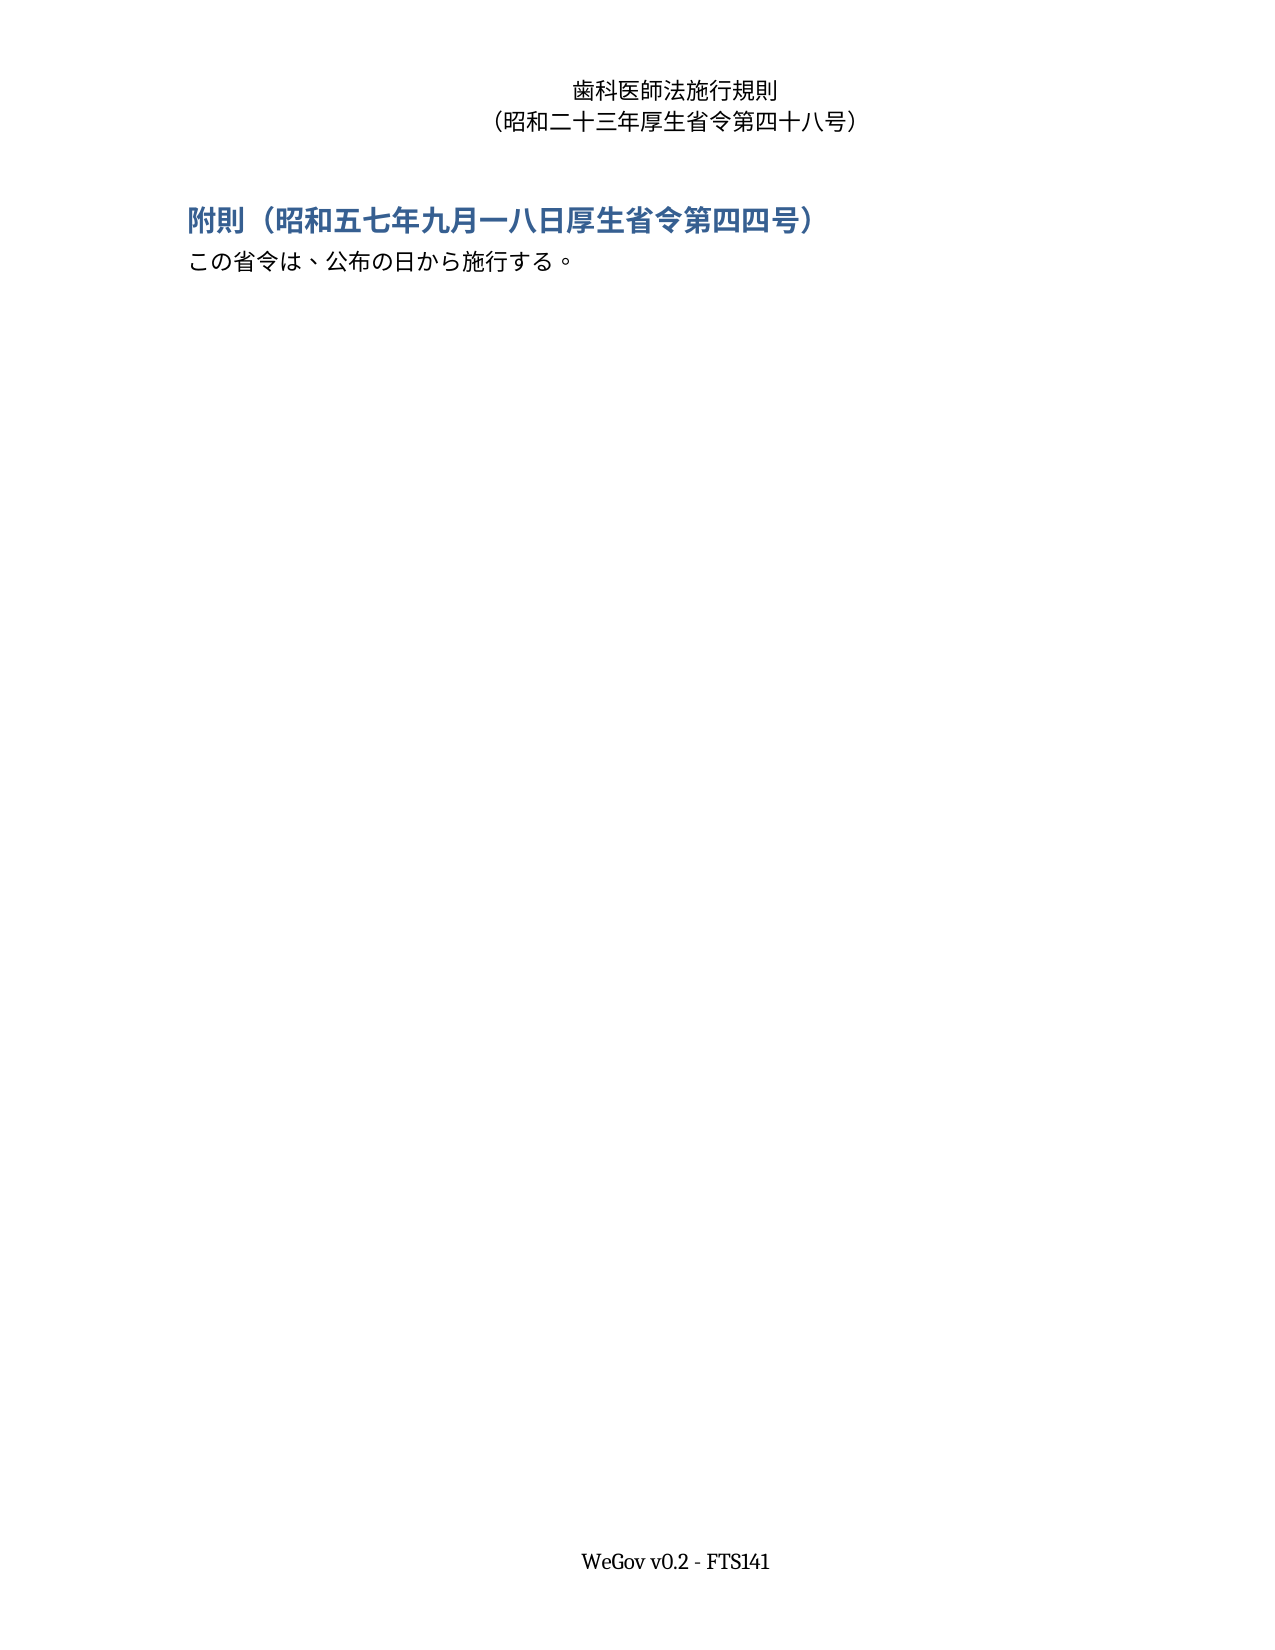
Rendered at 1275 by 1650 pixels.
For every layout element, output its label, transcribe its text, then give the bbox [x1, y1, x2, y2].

text この省令は、公布の日から施行する。 [187, 246, 1087, 277]
subtitle 附則（昭和五七年九月一八日厚生省令第四四号） [187, 200, 1087, 240]
